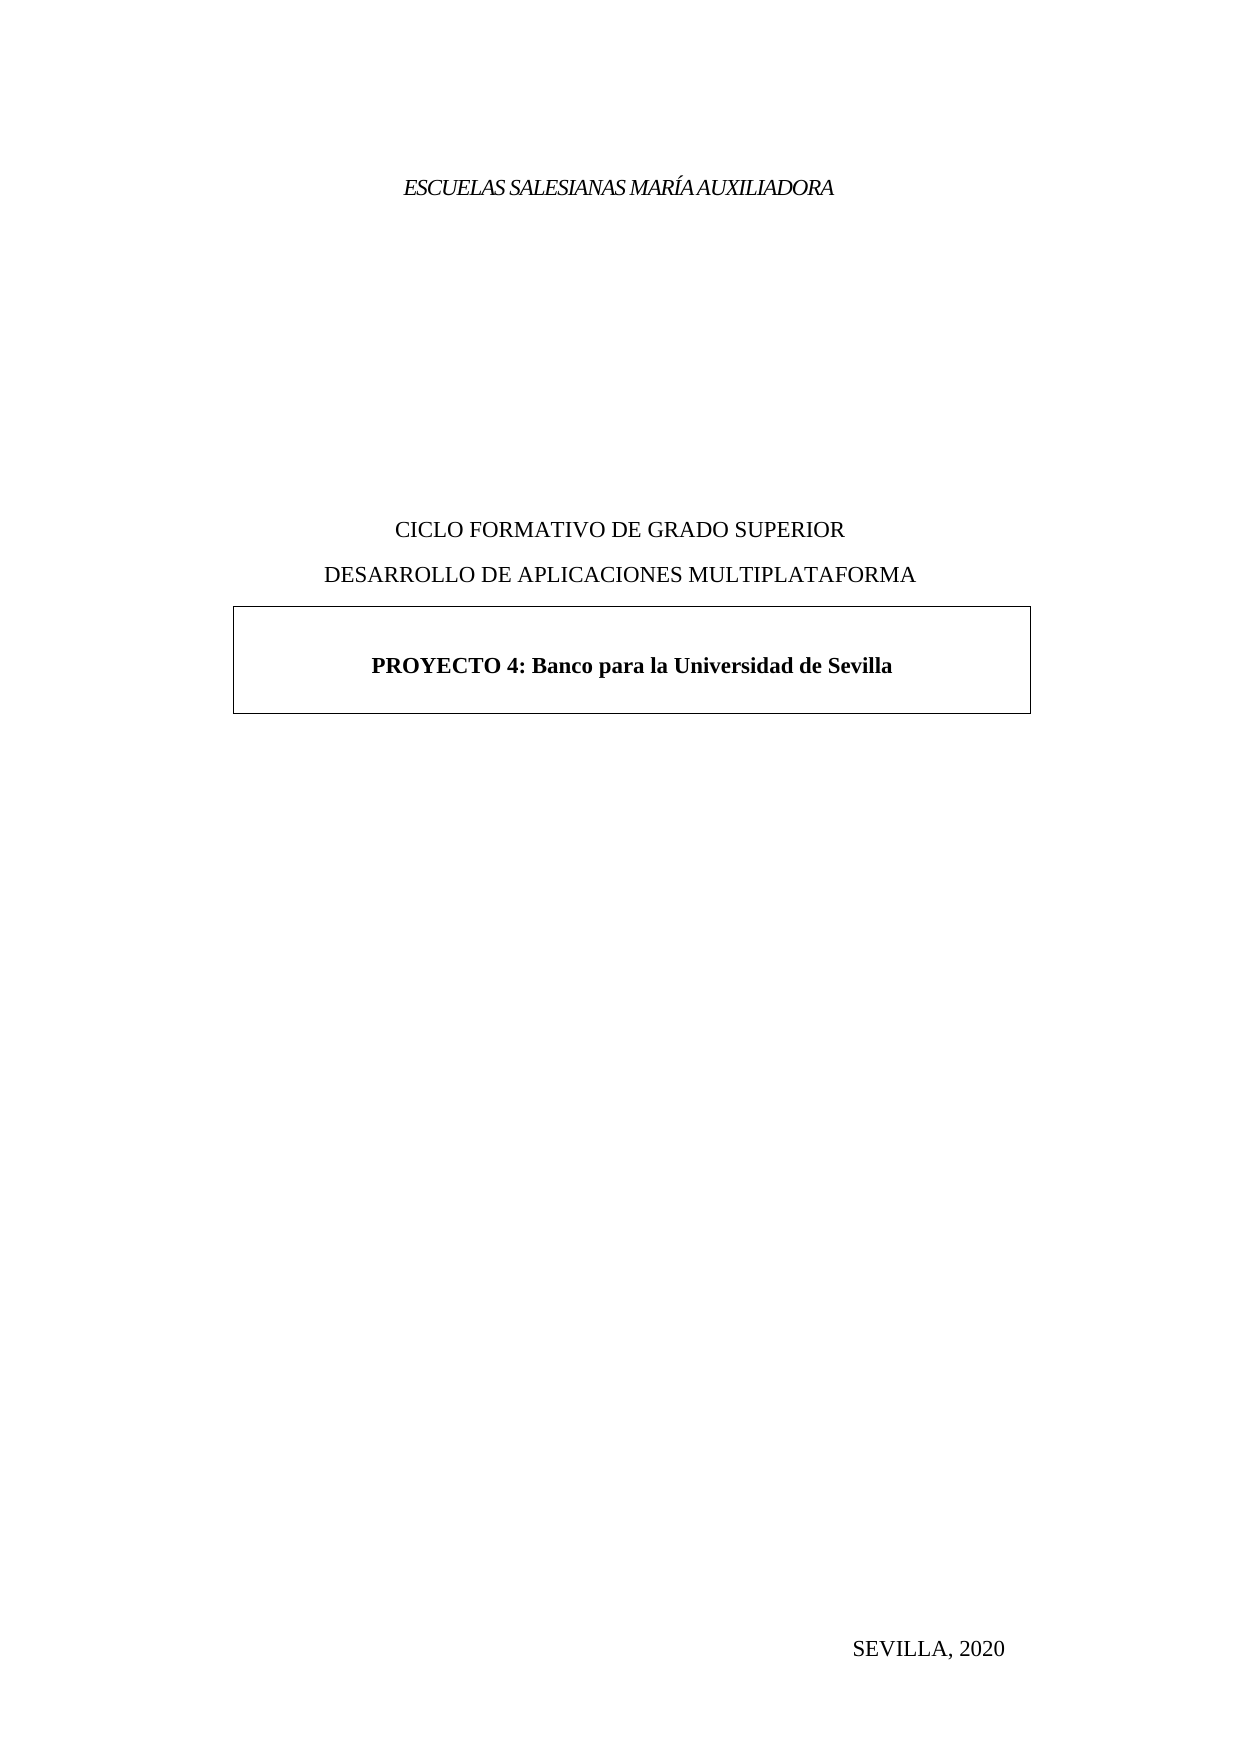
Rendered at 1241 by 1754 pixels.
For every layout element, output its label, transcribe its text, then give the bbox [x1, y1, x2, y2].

table_header PROYECTO 4: Banco para la Universidad de Sevilla [234, 607, 1030, 712]
text DESARROLLO DE APLICACIONES MULTIPLATAFORMA [177, 561, 1063, 587]
text CICLO FORMATIVO DE GRADO SUPERIOR [177, 516, 1063, 542]
title ESCUELAS SALESIANAS MARÍA AUXILIADORA [177, 174, 1063, 200]
